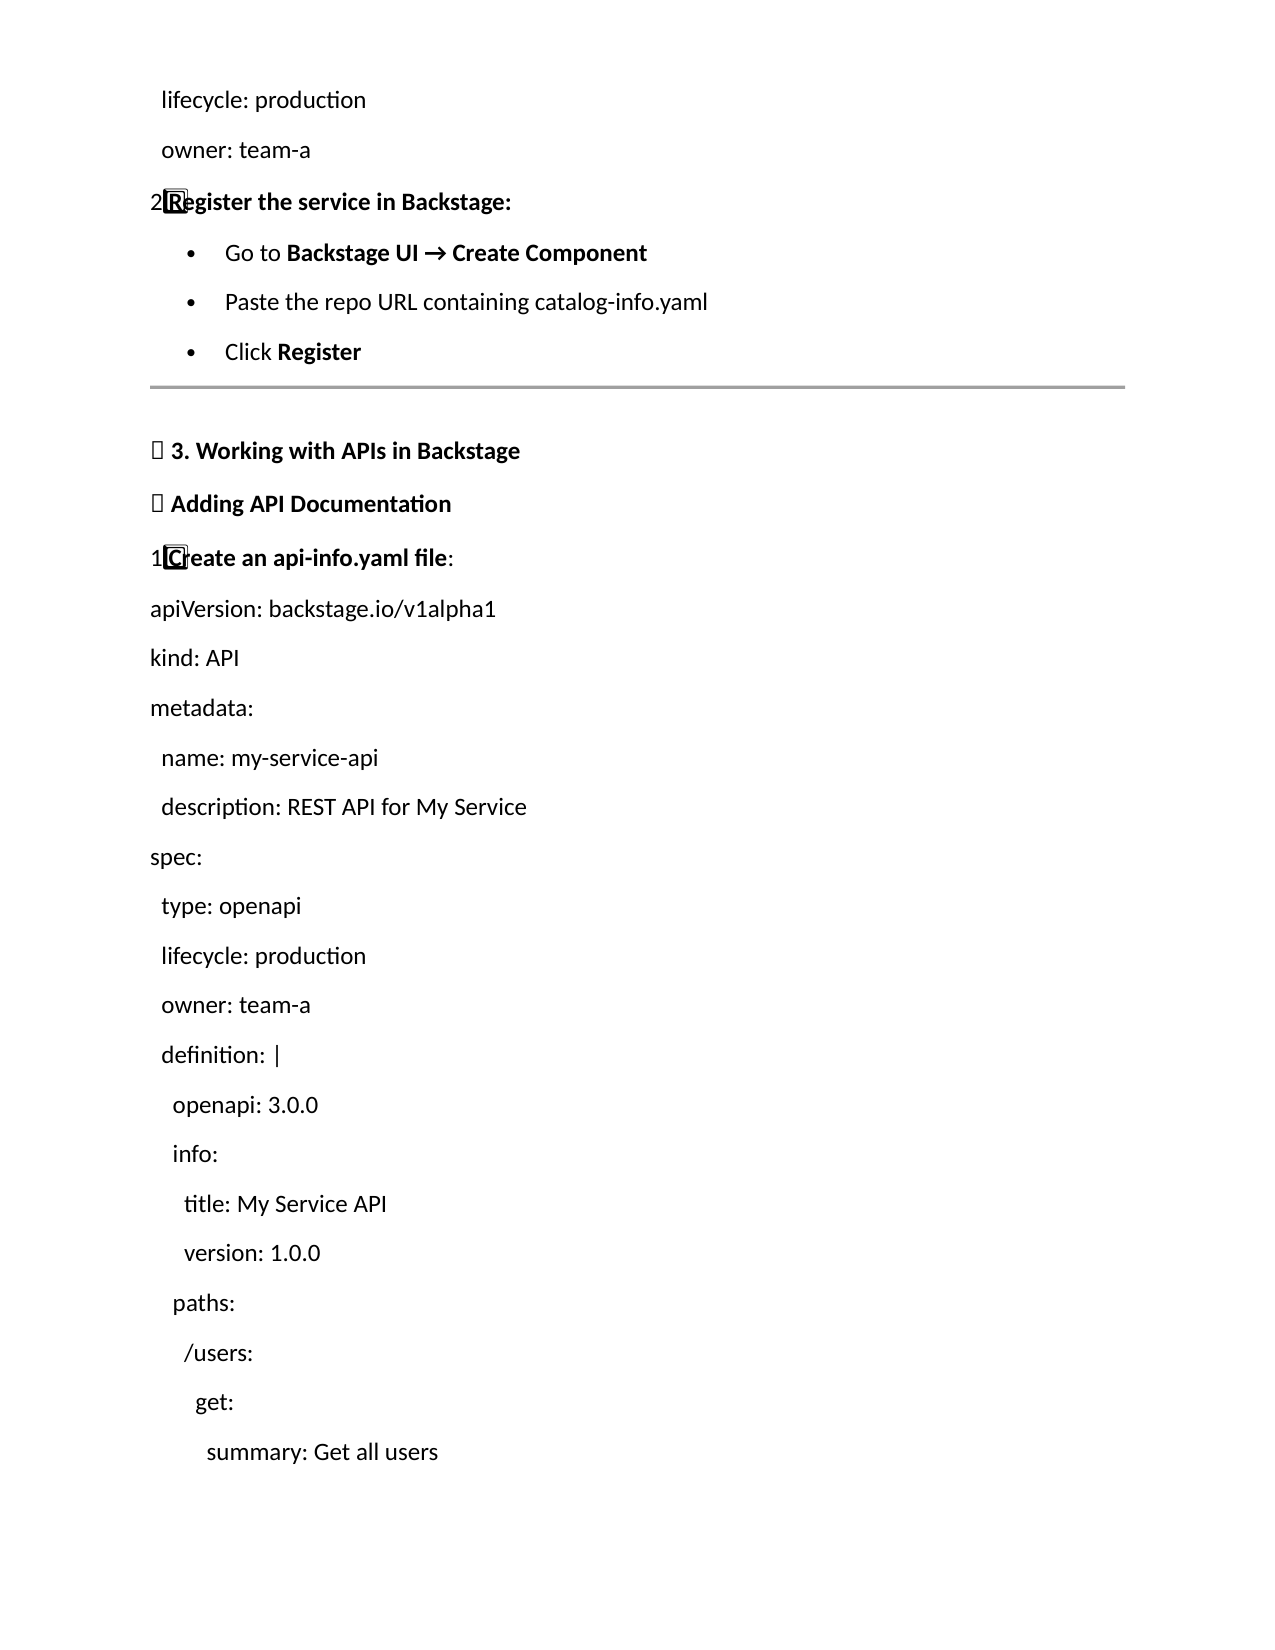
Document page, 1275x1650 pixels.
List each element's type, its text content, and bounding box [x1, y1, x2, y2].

text /users: [150, 1337, 1125, 1367]
text 💡 3. Working with APIs in Backstage [150, 433, 1125, 467]
list Paste the repo URL containing catalog-info.yaml [187, 287, 1125, 317]
text lifecycle: production [150, 84, 1125, 115]
text title: My Service API [150, 1188, 1125, 1218]
text description: REST API for My Service [150, 791, 1125, 822]
text summary: Get all users [150, 1436, 1125, 1466]
text lifecycle: production [150, 940, 1125, 971]
text openapi: 3.0.0 [150, 1089, 1125, 1119]
text 2️⃣ Register the service in Backstage: [150, 183, 1125, 218]
text metadata: [150, 692, 1125, 723]
list Go to Backstage UI → Create Component [187, 237, 1125, 267]
text version: 1.0.0 [150, 1237, 1125, 1268]
text paths: [150, 1287, 1125, 1318]
text kind: API [150, 642, 1125, 673]
text spec: [150, 841, 1125, 871]
text apiVersion: backstage.io/v1alpha1 [150, 593, 1125, 623]
text type: openapi [150, 890, 1125, 921]
text owner: team-a [150, 989, 1125, 1020]
text definition: | [150, 1039, 1125, 1070]
list Click Register [187, 336, 1125, 367]
text info: [150, 1138, 1125, 1169]
text 📌 Adding API Documentation [150, 486, 1125, 520]
text name: my-service-api [150, 742, 1125, 772]
text 1️⃣ Create an api-info.yaml file: [150, 539, 1125, 573]
text get: [150, 1386, 1125, 1417]
text owner: team-a [150, 134, 1125, 164]
